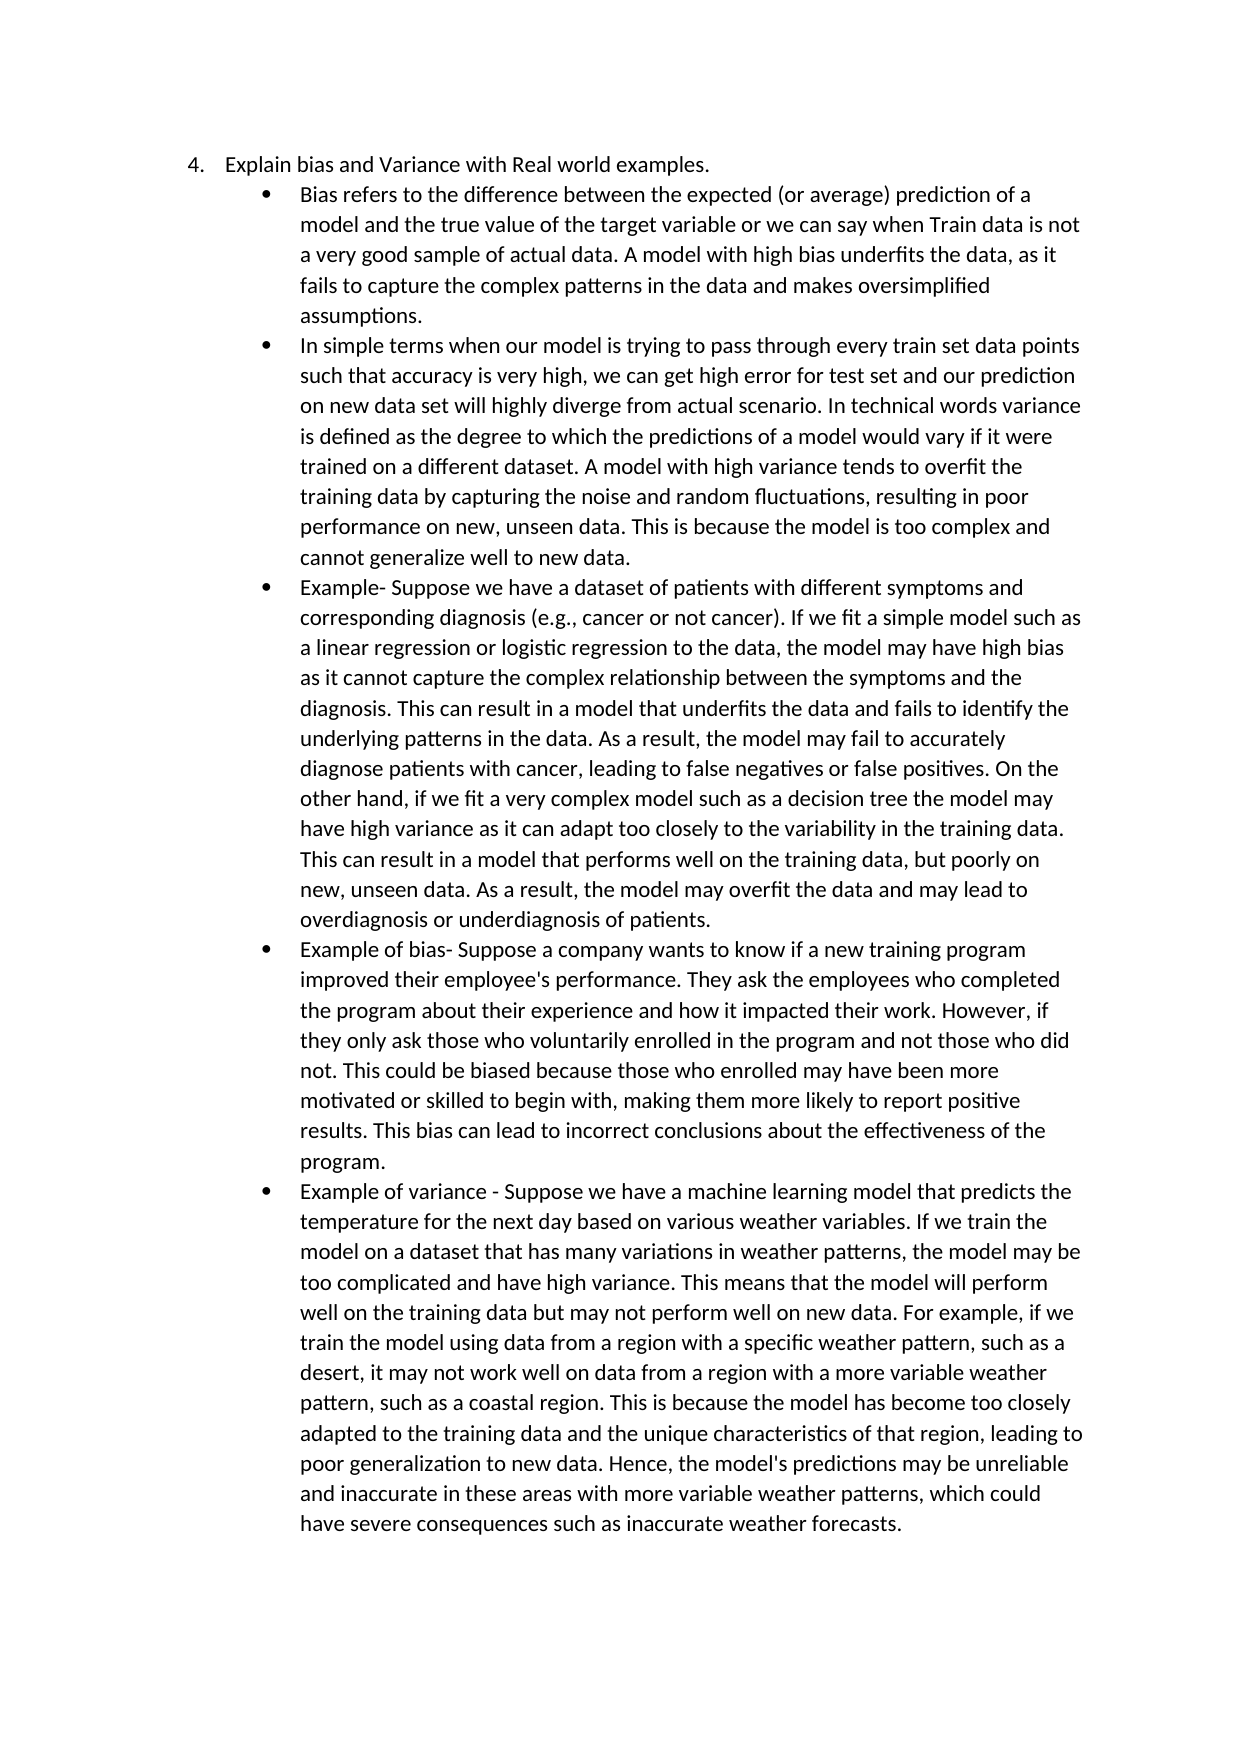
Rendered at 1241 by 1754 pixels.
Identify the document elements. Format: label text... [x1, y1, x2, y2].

list Explain bias and Variance with Real world examples. [187, 150, 1090, 178]
list Example- Suppose we have a dataset of patients with different symptoms and corresponding diagnosis (e.g., cancer or not cancer). If we fit a simple model such as a linear regression or logistic regression to the data, the model may have high bias as it cannot capture the complex relationship between the symptoms and the diagnosis. This can result in a model that underfits the data and fails to identify the underlying patterns in the data. As a result, the model may fail to accurately diagnose patients with cancer, leading to false negatives or false positives. On the other hand, if we fit a very complex model such as a decision tree the model may have high variance as it can adapt too closely to the variability in the training data. This can result in a model that performs well on the training data, but poorly on new, unseen data. As a result, the model may overfit the data and may lead to overdiagnosis or underdiagnosis of patients. [262, 573, 1090, 933]
list Example of variance - Suppose we have a machine learning model that predicts the temperature for the next day based on various weather variables. If we train the model on a dataset that has many variations in weather patterns, the model may be too complicated and have high variance. This means that the model will perform well on the training data but may not perform well on new data. For example, if we train the model using data from a region with a specific weather pattern, such as a desert, it may not work well on data from a region with a more variable weather pattern, such as a coastal region. This is because the model has become too closely adapted to the training data and the unique characteristics of that region, leading to poor generalization to new data. Hence, the model's predictions may be unreliable and inaccurate in these areas with more variable weather patterns, which could have severe consequences such as inaccurate weather forecasts. [262, 1177, 1090, 1537]
list Bias refers to the difference between the expected (or average) prediction of a model and the true value of the target variable or we can say when Train data is not a very good sample of actual data. A model with high bias underfits the data, as it fails to capture the complex patterns in the data and makes oversimplified assumptions. [262, 180, 1090, 329]
list In simple terms when our model is trying to pass through every train set data points such that accuracy is very high, we can get high error for test set and our prediction on new data set will highly diverge from actual scenario. In technical words variance is defined as the degree to which the predictions of a model would vary if it were trained on a different dataset. A model with high variance tends to overfit the training data by capturing the noise and random fluctuations, resulting in poor performance on new, unseen data. This is because the model is too complex and cannot generalize well to new data. [262, 331, 1090, 571]
list Example of bias- Suppose a company wants to know if a new training program improved their employee's performance. They ask the employees who completed the program about their experience and how it impacted their work. However, if they only ask those who voluntarily enrolled in the program and not those who did not. This could be biased because those who enrolled may have been more motivated or skilled to begin with, making them more likely to report positive results. This bias can lead to incorrect conclusions about the effectiveness of the program. [262, 935, 1090, 1175]
